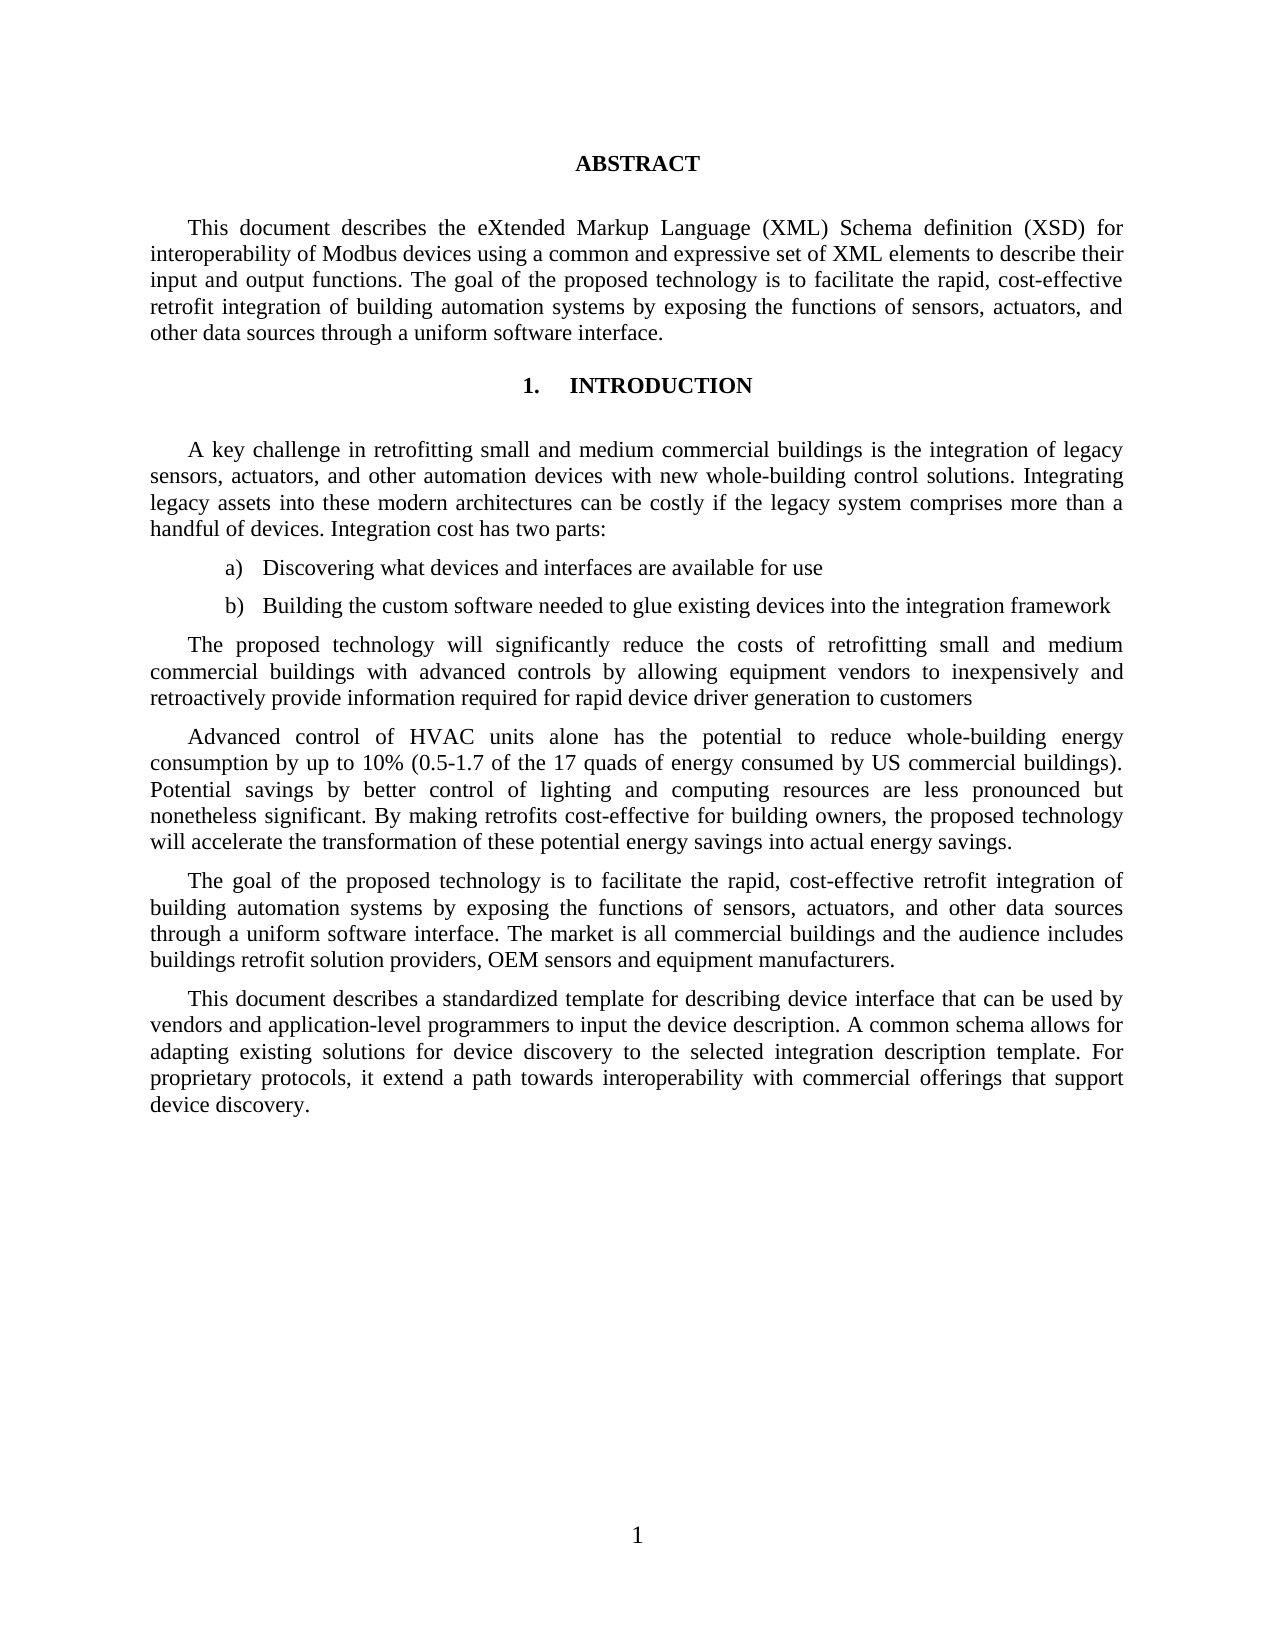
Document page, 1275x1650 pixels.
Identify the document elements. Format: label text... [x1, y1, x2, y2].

list Advanced control of HVAC units alone has the potential to reduce whole-building energy consumption by up to 10% (0.5-1.7 of the 17 quads of energy consumed by US commercial buildings). Potential savings by better control of lighting and computing resources are less pronounced but nonetheless significant. By making retrofits cost-effective for building owners, the proposed technology will accelerate the transformation of these potential energy savings into actual energy savings. [150, 723, 1125, 855]
subtitle INTRODUCTION [150, 372, 1125, 398]
subtitle ABSTRACT [150, 150, 1125, 176]
list Discovering what devices and interfaces are available for use [225, 554, 1125, 580]
list This document describes a standardized template for describing device interface that can be used by vendors and application-level programmers to input the device description. A common schema allows for adapting existing solutions for device discovery to the selected integration description template. For proprietary protocols, it extend a path towards interoperability with commercial offerings that support device discovery. [150, 985, 1125, 1117]
list A key challenge in retrofitting small and medium commercial buildings is the integration of legacy sensors, actuators, and other automation devices with new whole-building control solutions. Integrating legacy assets into these modern architectures can be costly if the legacy system comprises more than a handful of devices. Integration cost has two parts: [150, 436, 1125, 541]
list The goal of the proposed technology is to facilitate the rapid, cost-effective retrofit integration of building automation systems by exposing the functions of sensors, actuators, and other data sources through a uniform software interface. The market is all commercial buildings and the audience includes buildings retrofit solution providers, OEM sensors and equipment manufacturers. [150, 867, 1125, 973]
text This document describes the eXtended Markup Language (XML) Schema definition (XSD) for interoperability of Modbus devices using a common and expressive set of XML elements to describe their input and output functions. The goal of the proposed technology is to facilitate the rapid, cost-effective retrofit integration of building automation systems by exposing the functions of sensors, actuators, and other data sources through a uniform software interface. [150, 214, 1125, 346]
list The proposed technology will significantly reduce the costs of retrofitting small and medium commercial buildings with advanced controls by allowing equipment vendors to inexpensively and retroactively provide information required for rapid device driver generation to customers [150, 631, 1125, 711]
list Building the custom software needed to glue existing devices into the integration framework [225, 593, 1125, 619]
